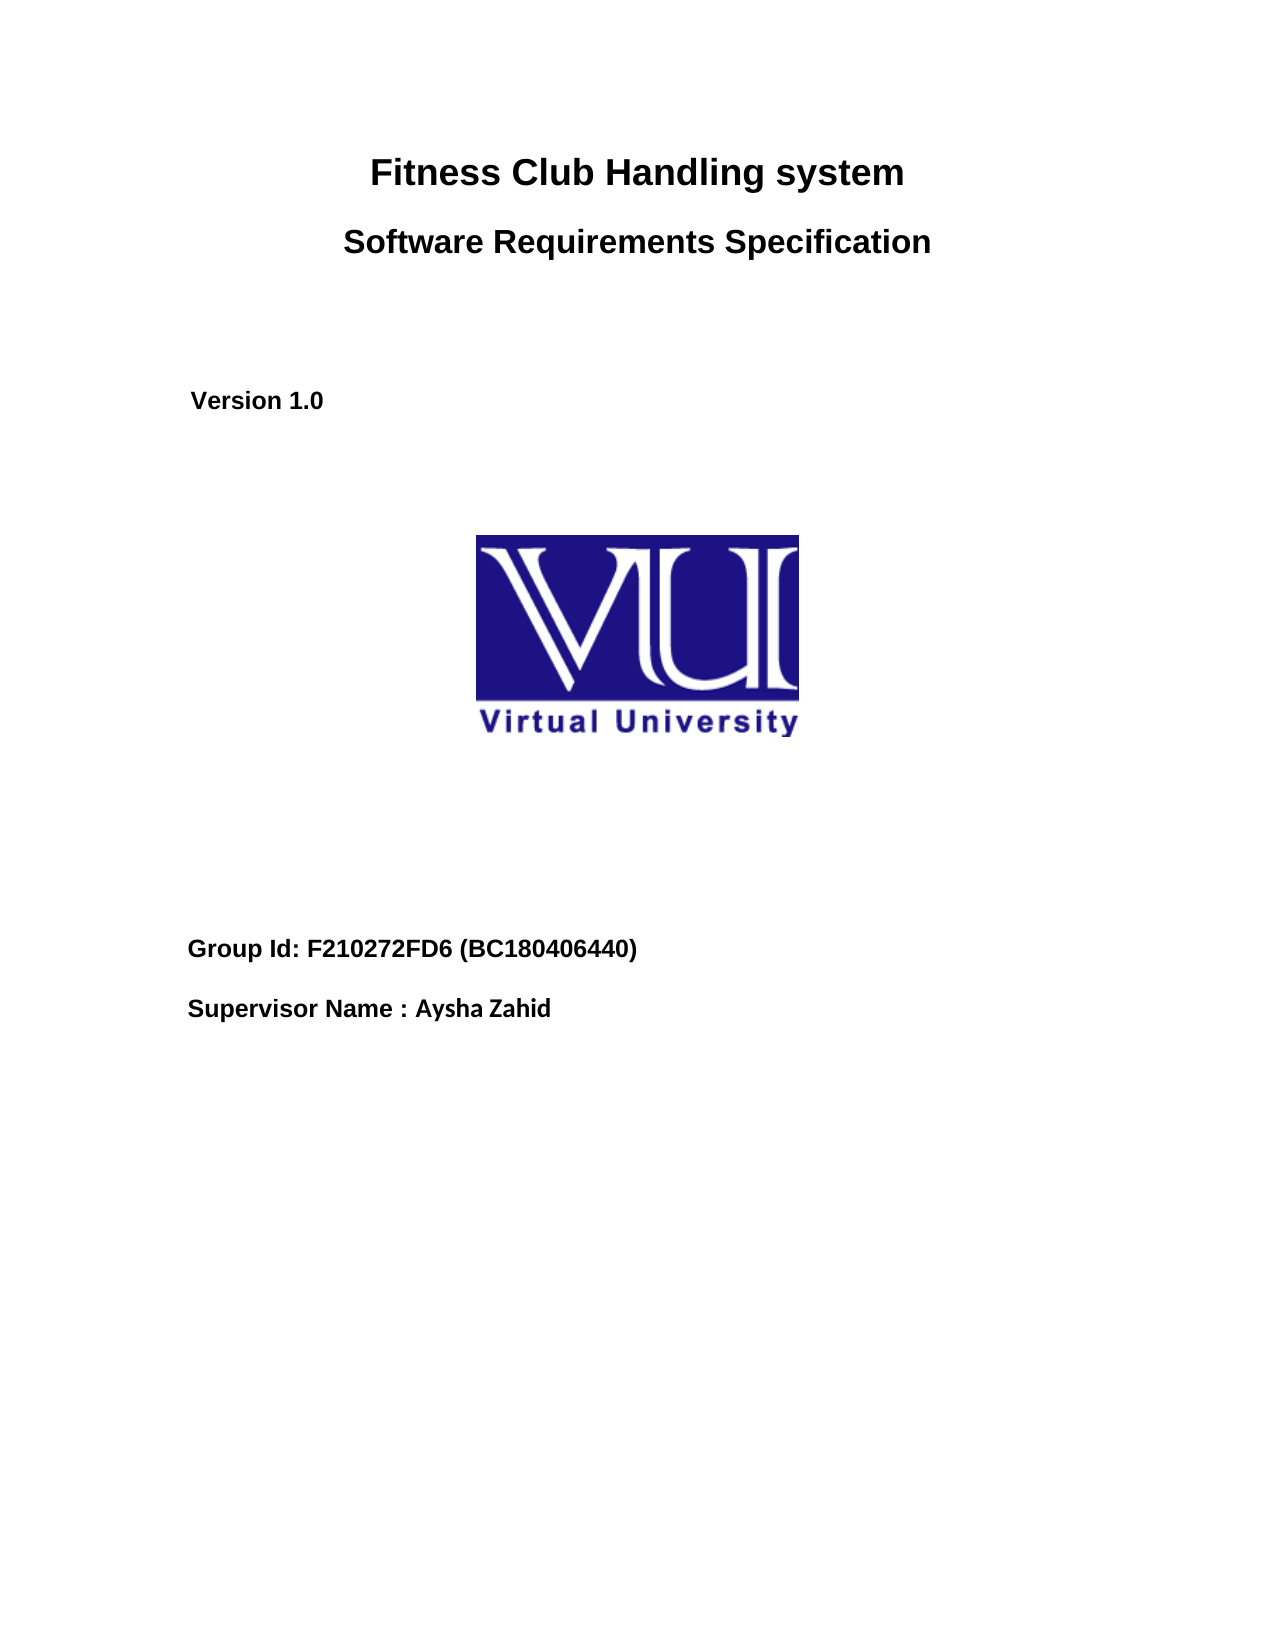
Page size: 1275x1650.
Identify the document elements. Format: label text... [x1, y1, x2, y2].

title Fitness Club Handling system [187, 150, 1087, 193]
text Supervisor Name : Aysha Zahid [187, 992, 1087, 1024]
text Software Requirements Specification [187, 222, 1087, 261]
picture [476, 535, 799, 737]
title Version 1.0 [187, 386, 1087, 415]
text Group Id: F210272FD6 (BC180406440) [187, 934, 1087, 962]
